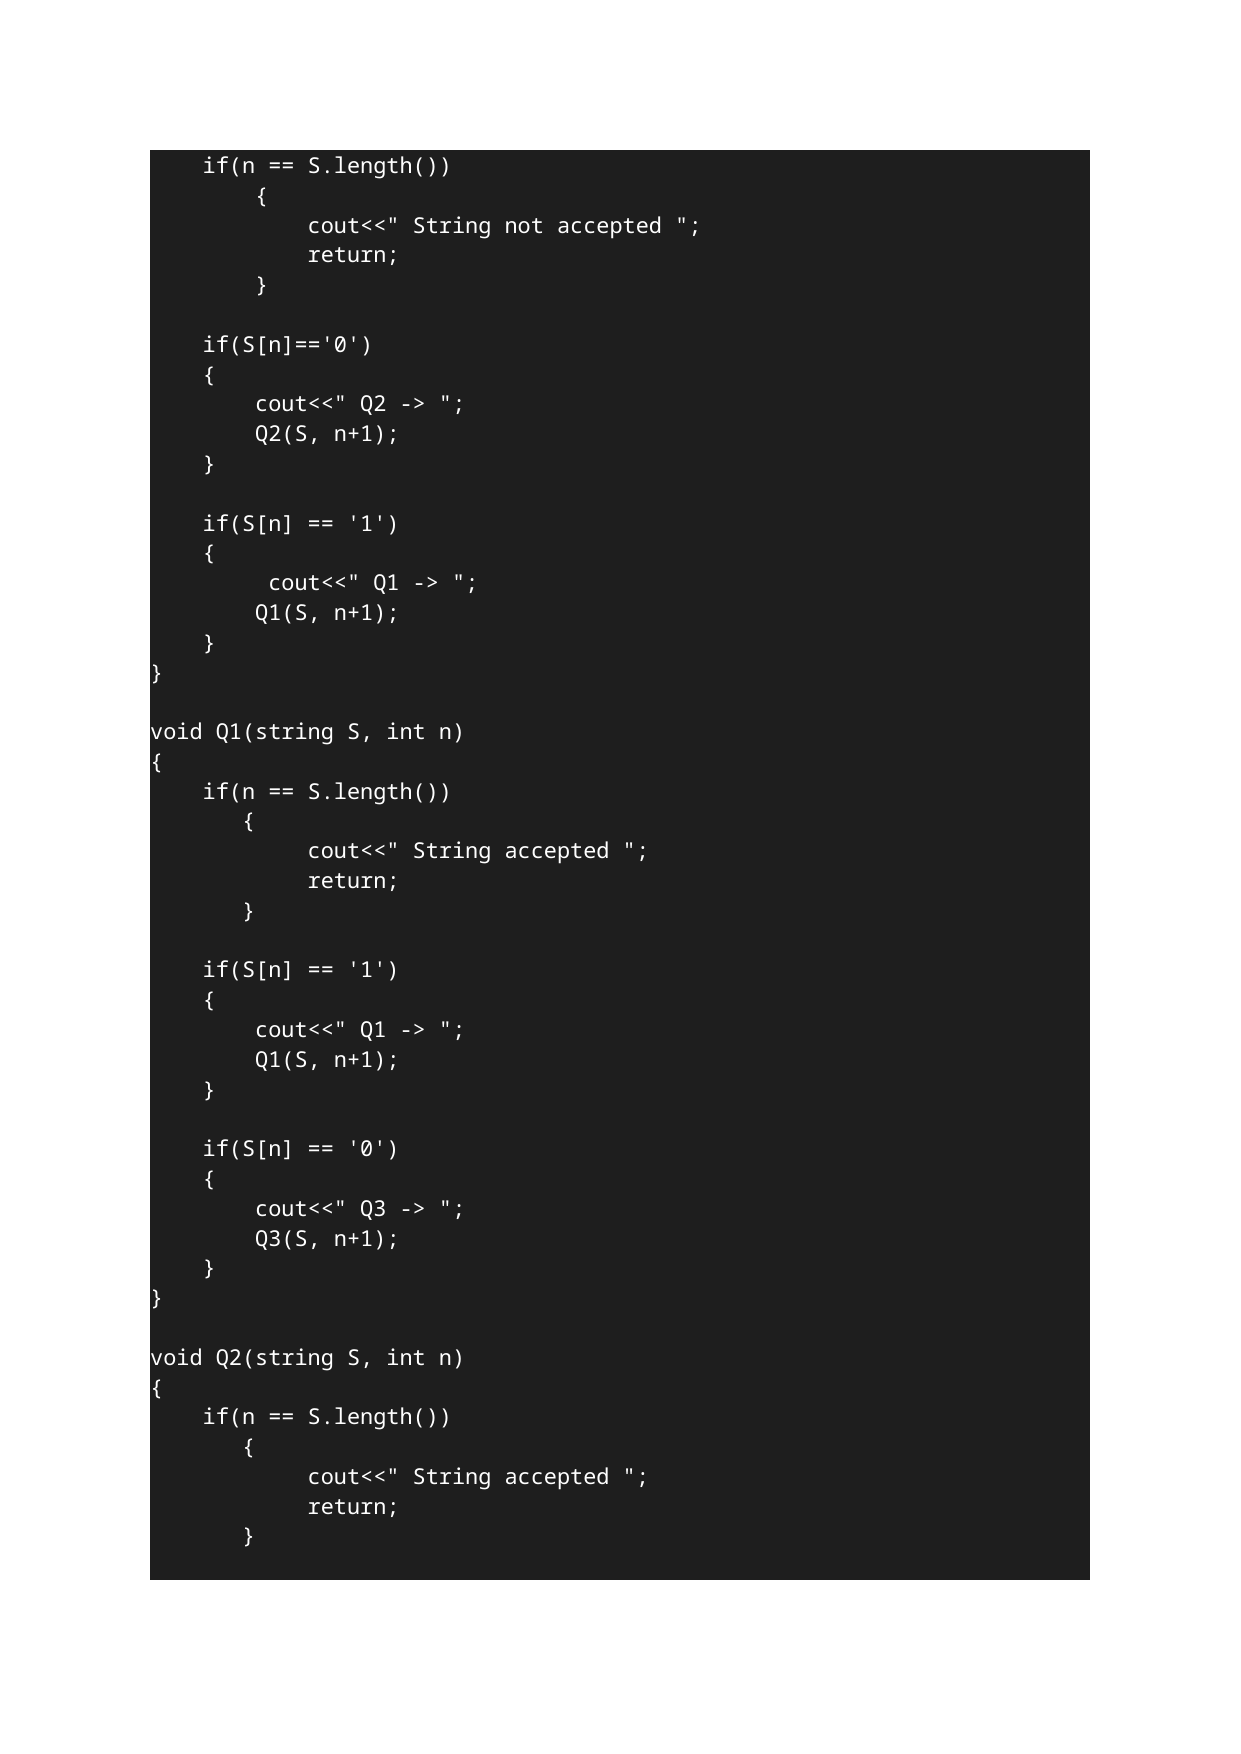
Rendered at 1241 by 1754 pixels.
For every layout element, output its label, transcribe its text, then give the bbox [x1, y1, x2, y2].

text } [150, 895, 1090, 924]
text return; [150, 239, 1090, 269]
text void Q1(string S, int n) [150, 716, 1090, 746]
text void Q2(string S, int n) [150, 1342, 1090, 1371]
text { [150, 1371, 1090, 1401]
text if(S[n] == '1') [150, 954, 1090, 984]
text { [150, 805, 1090, 835]
text return; [150, 865, 1090, 895]
text } [150, 656, 1090, 686]
text { [150, 746, 1090, 776]
text } [150, 1520, 1090, 1550]
text cout<<" Q1 -> "; [150, 567, 1090, 597]
text } [150, 1252, 1090, 1282]
text if(S[n] == '1') [150, 507, 1090, 537]
text } [150, 627, 1090, 656]
text cout<<" Q2 -> "; [150, 388, 1090, 418]
text if(n == S.length()) [150, 150, 1090, 180]
text cout<<" Q1 -> "; [150, 1014, 1090, 1044]
text Q3(S, n+1); [150, 1222, 1090, 1252]
text if(n == S.length()) [150, 1401, 1090, 1431]
text if(S[n]=='0') [150, 329, 1090, 358]
text Q1(S, n+1); [150, 597, 1090, 627]
text cout<<" String not accepted "; [150, 209, 1090, 239]
text cout<<" String accepted "; [150, 835, 1090, 865]
text { [150, 984, 1090, 1014]
text { [150, 1163, 1090, 1193]
text Q1(S, n+1); [150, 1044, 1090, 1073]
text if(n == S.length()) [150, 776, 1090, 805]
text { [150, 1431, 1090, 1461]
text } [150, 269, 1090, 299]
text } [150, 1073, 1090, 1103]
text } [150, 1282, 1090, 1312]
text { [150, 537, 1090, 567]
text if(S[n] == '0') [150, 1133, 1090, 1163]
text { [150, 180, 1090, 209]
text cout<<" String accepted "; [150, 1461, 1090, 1491]
text { [150, 358, 1090, 388]
text } [150, 448, 1090, 478]
text cout<<" Q3 -> "; [150, 1193, 1090, 1222]
text Q2(S, n+1); [150, 418, 1090, 448]
text return; [150, 1491, 1090, 1520]
